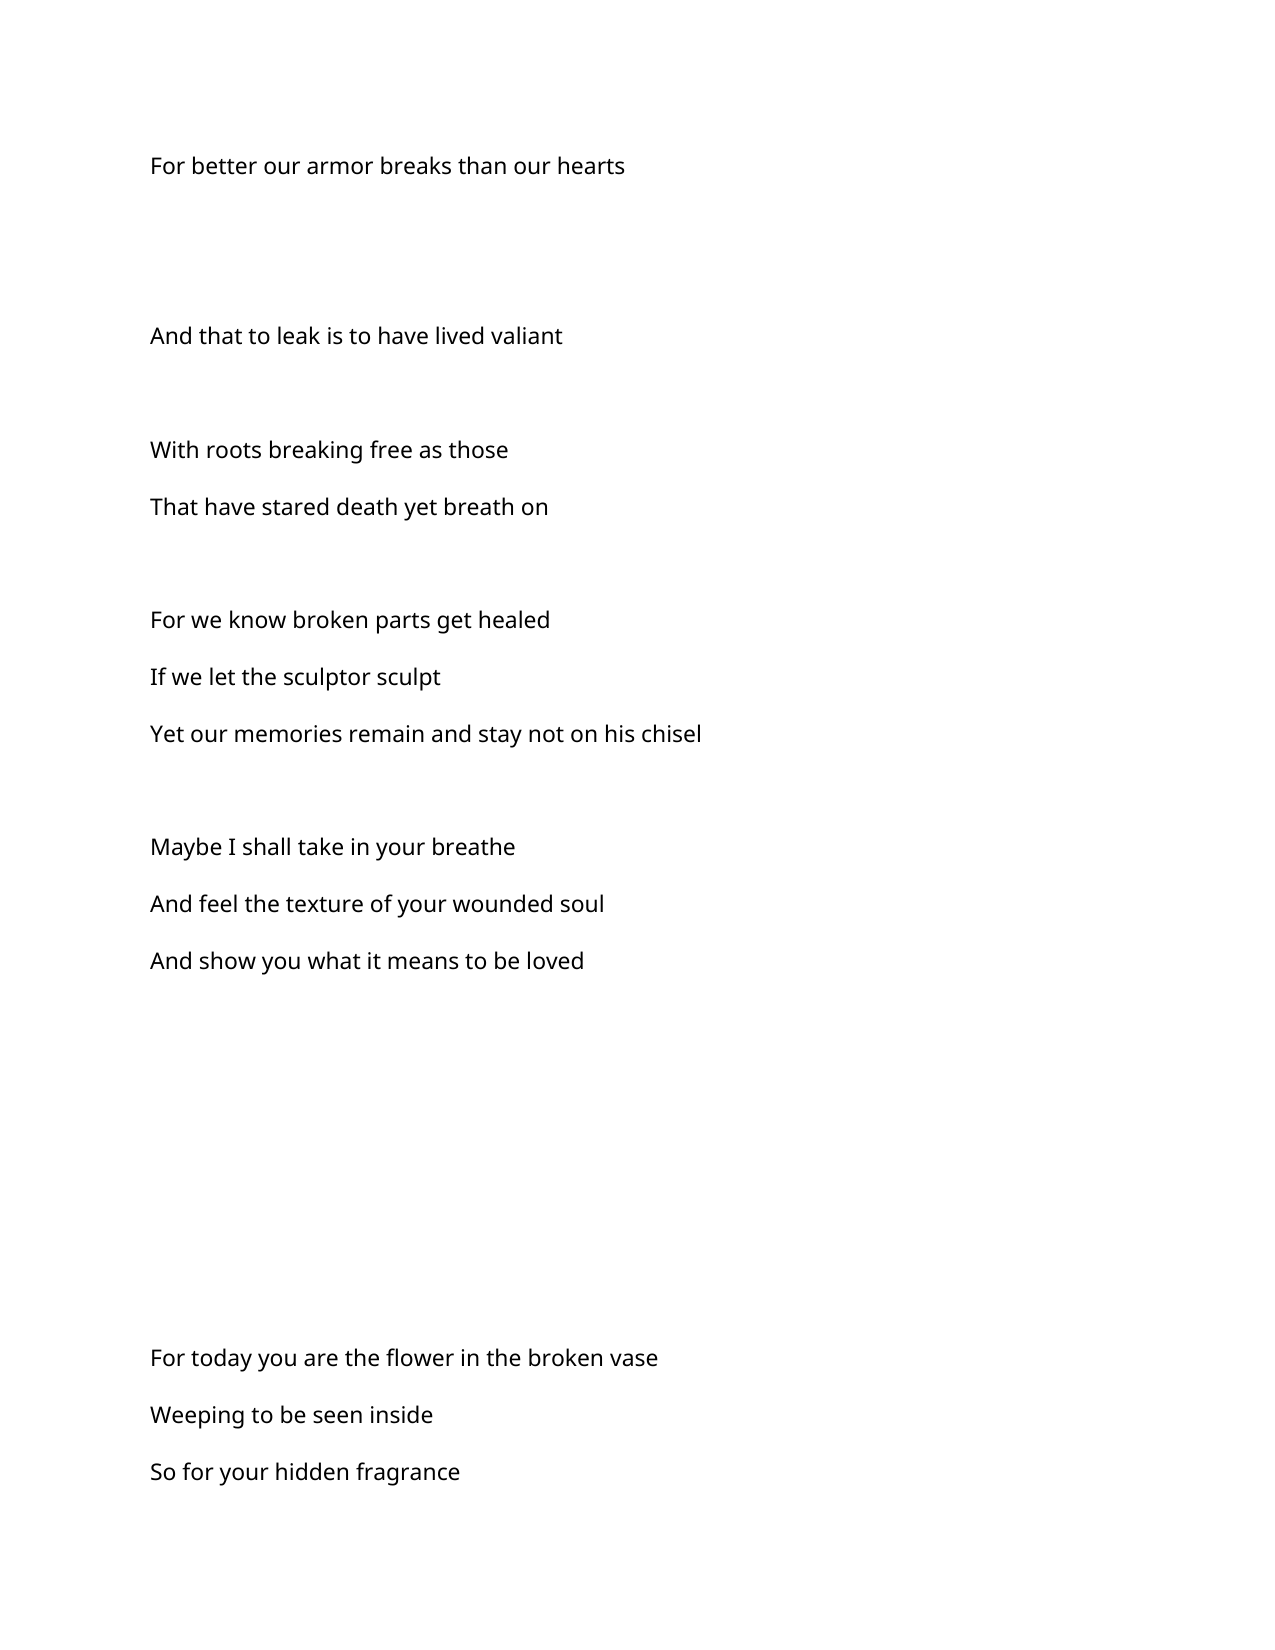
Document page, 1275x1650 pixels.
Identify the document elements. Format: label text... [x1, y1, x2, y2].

text Yet our memories remain and stay not on his chisel [150, 718, 1125, 749]
text For today you are the flower in the broken vase [150, 1342, 1125, 1373]
text If we let the sculptor sculpt [150, 661, 1125, 692]
text And that to leak is to have lived valiant [150, 320, 1125, 352]
text Maybe I shall take in your breathe [150, 831, 1125, 862]
text And feel the texture of your wounded soul [150, 888, 1125, 919]
text For we know broken parts get healed [150, 604, 1125, 635]
text So for your hidden fragrance [150, 1456, 1125, 1487]
text And show you what it means to be loved [150, 945, 1125, 976]
text With roots breaking free as those [150, 434, 1125, 465]
text That have stared death yet breath on [150, 491, 1125, 522]
text For better our armor breaks than our hearts [150, 150, 1125, 181]
text Weeping to be seen inside [150, 1399, 1125, 1430]
